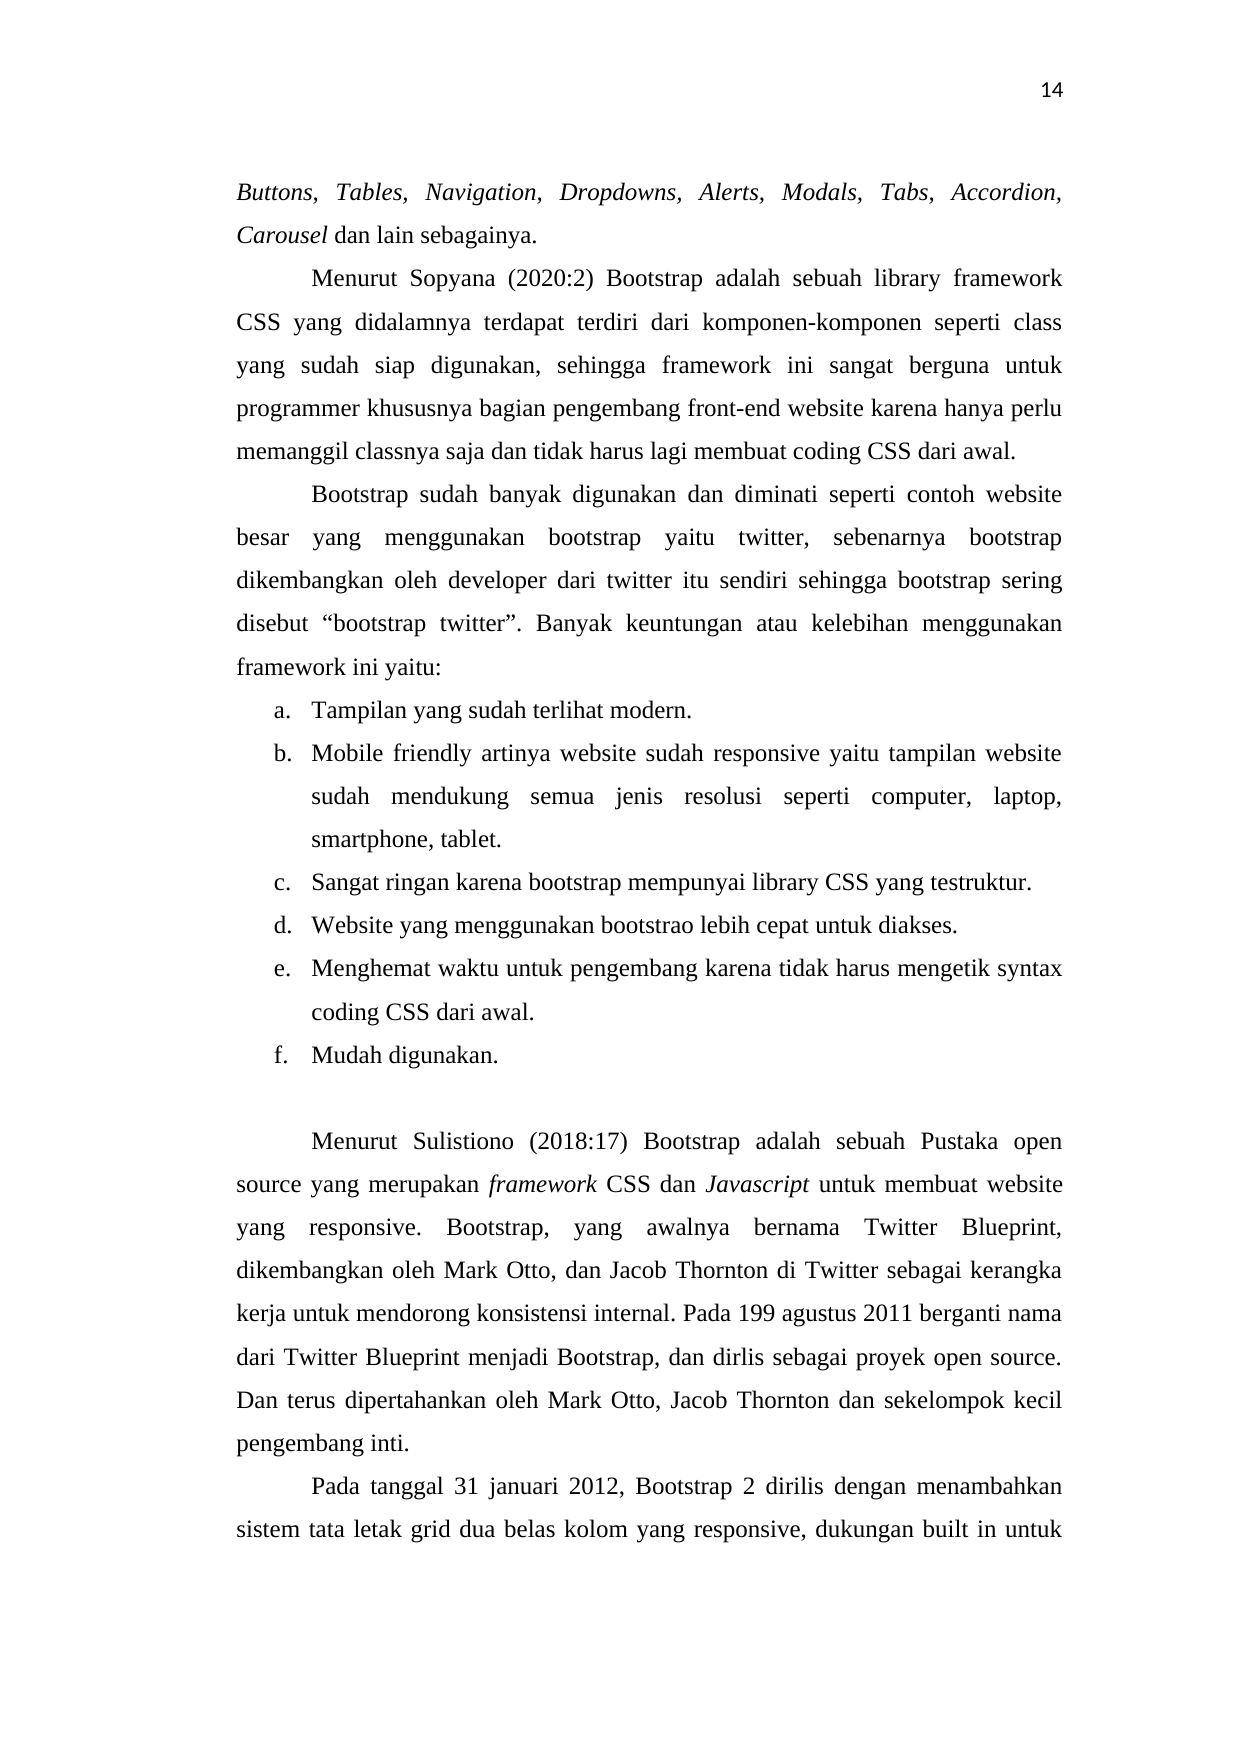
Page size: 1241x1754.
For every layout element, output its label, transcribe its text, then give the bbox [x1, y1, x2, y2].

text Bootstrap sudah banyak digunakan dan diminati seperti contoh website besar yang menggunakan bootstrap yaitu twitter, sebenarnya bootstrap dikembangkan oleh developer dari twitter itu sendiri sehingga bootstrap sering disebut “bootstrap twitter”. Banyak keuntungan atau kelebihan menggunakan framework ini yaitu: [236, 479, 1063, 680]
text Menurut Sopyana (2020:2) Bootstrap adalah sebuah library framework CSS yang didalamnya terdapat terdiri dari komponen-komponen seperti class yang sudah siap digunakan, sehingga framework ini sangat berguna untuk programmer khususnya bagian pengembang front-end website karena hanya perlu memanggil classnya saja dan tidak harus lagi membuat coding CSS dari awal. [236, 263, 1063, 465]
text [236, 1471, 1063, 1543]
list Menghemat waktu untuk pengembang karena tidak harus mengetik syntax coding CSS dari awal. [274, 953, 1063, 1025]
list Tampilan yang sudah terlihat modern. [274, 695, 1063, 723]
list Mobile friendly artinya website sudah responsive yaitu tampilan website sudah mendukung semua jenis resolusi seperti computer, laptop, smartphone, tablet. [274, 738, 1063, 853]
list Mudah digunakan. [274, 1040, 1063, 1068]
text Menurut Sulistiono (2018:17) Bootstrap adalah sebuah Pustaka open source yang merupakan framework CSS dan Javascript untuk membuat website yang responsive. Bootstrap, yang awalnya bernama Twitter Blueprint, dikembangkan oleh Mark Otto, dan Jacob Thornton di Twitter sebagai kerangka kerja untuk mendorong konsistensi internal. Pada 199 agustus 2011 berganti nama dari Twitter Blueprint menjadi Bootstrap, dan dirlis sebagai proyek open source. Dan terus dipertahankan oleh Mark Otto, Jacob Thornton dan sekelompok kecil pengembang inti. [236, 1126, 1063, 1457]
list Website yang menggunakan bootstrao lebih cepat untuk diakses. [274, 910, 1063, 939]
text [236, 177, 1063, 249]
list Sangat ringan karena bootstrap mempunyai library CSS yang testruktur. [274, 867, 1063, 896]
